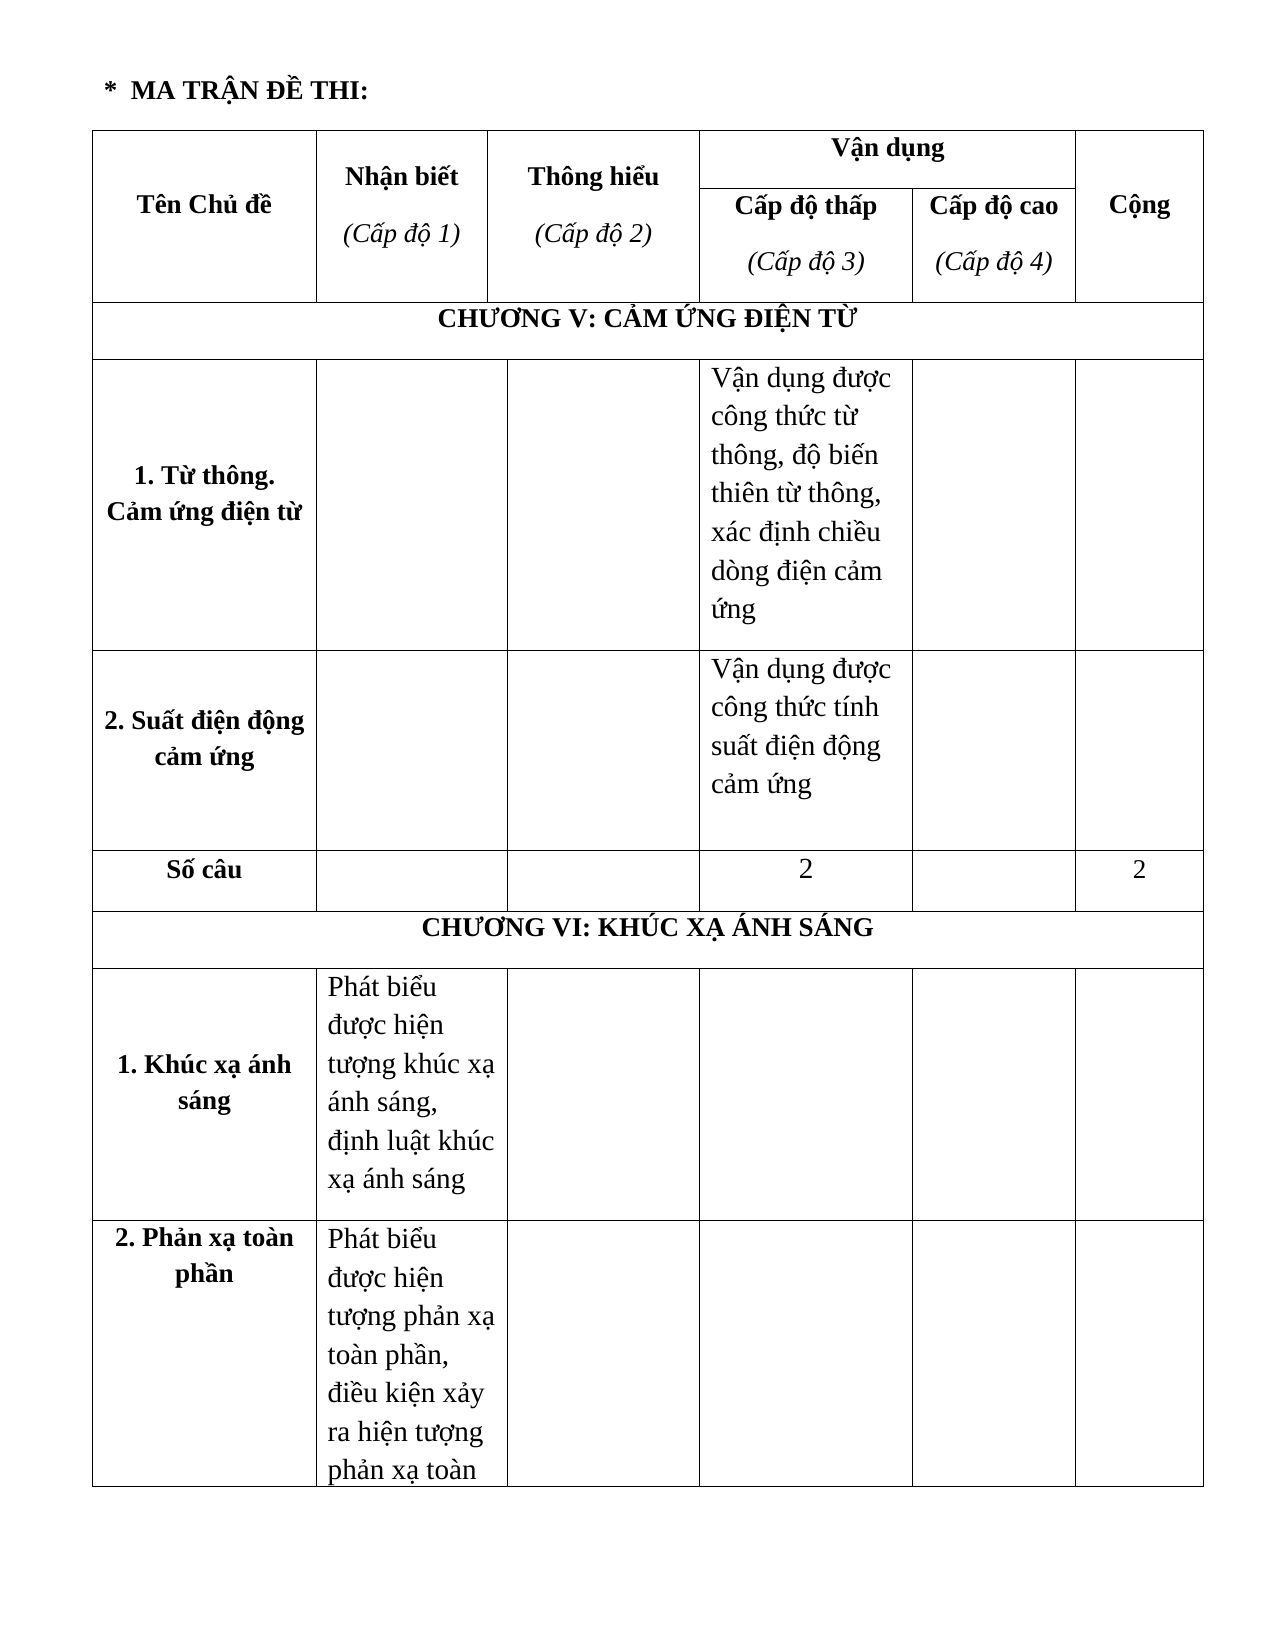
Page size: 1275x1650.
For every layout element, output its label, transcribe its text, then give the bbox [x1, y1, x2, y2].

table_cell Vận dụng được công thức từ thông, độ biến thiên từ thông, xác định chiều dòng điện cảm ứng [700, 360, 912, 650]
table_cell [913, 851, 1075, 911]
table_cell [508, 851, 699, 911]
table_cell [508, 360, 699, 650]
table_header Cộng [1076, 131, 1203, 302]
table_cell 1. Từ thông. Cảm ứng điện từ [93, 360, 316, 650]
table_cell [1076, 1221, 1203, 1486]
table_cell 1. Khúc xạ ánh sáng [93, 969, 316, 1220]
table_header Nhận biết (Cấp độ 1) [317, 131, 487, 302]
table_cell [1076, 651, 1203, 850]
table_cell [508, 651, 699, 850]
table_cell [317, 851, 507, 911]
table_cell 2 [1076, 851, 1203, 911]
table_cell [317, 651, 507, 850]
table_cell [508, 969, 699, 1220]
table_cell [913, 651, 1075, 850]
table_cell [700, 969, 912, 1220]
table_cell [1076, 969, 1203, 1220]
table_cell CHƯƠNG VI: KHÚC XẠ ÁNH SÁNG [93, 912, 1203, 968]
table_cell CHƯƠNG V: CẢM ỨNG ĐIỆN TỪ [93, 303, 1203, 359]
table_cell Cấp độ cao (Cấp độ 4) [913, 189, 1075, 302]
table_cell 2 [700, 851, 912, 911]
table_header Thông hiểu (Cấp độ 2) [488, 131, 699, 302]
table_cell Vận dụng được công thức tính suất điện động cảm ứng [700, 651, 912, 850]
table_cell 2. Suất điện động cảm ứng [93, 651, 316, 850]
table_cell [913, 969, 1075, 1220]
table_cell [913, 360, 1075, 650]
table_cell [913, 1221, 1075, 1486]
table_cell Số câu [93, 851, 316, 911]
table_cell [700, 1221, 912, 1486]
table_header Vận dụng [700, 131, 1075, 188]
table_cell [317, 360, 507, 650]
table_cell Cấp độ thấp (Cấp độ 3) [700, 189, 912, 302]
table_cell Phát biểu được hiện tượng khúc xạ ánh sáng, định luật khúc xạ ánh sáng [317, 969, 507, 1220]
table_cell [508, 1221, 699, 1486]
table_header Tên Chủ đề [93, 131, 316, 302]
table_cell [1076, 360, 1203, 650]
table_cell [93, 1221, 316, 1486]
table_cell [317, 1221, 507, 1486]
text * MA TRẬN ĐỀ THI: [103, 74, 1152, 105]
